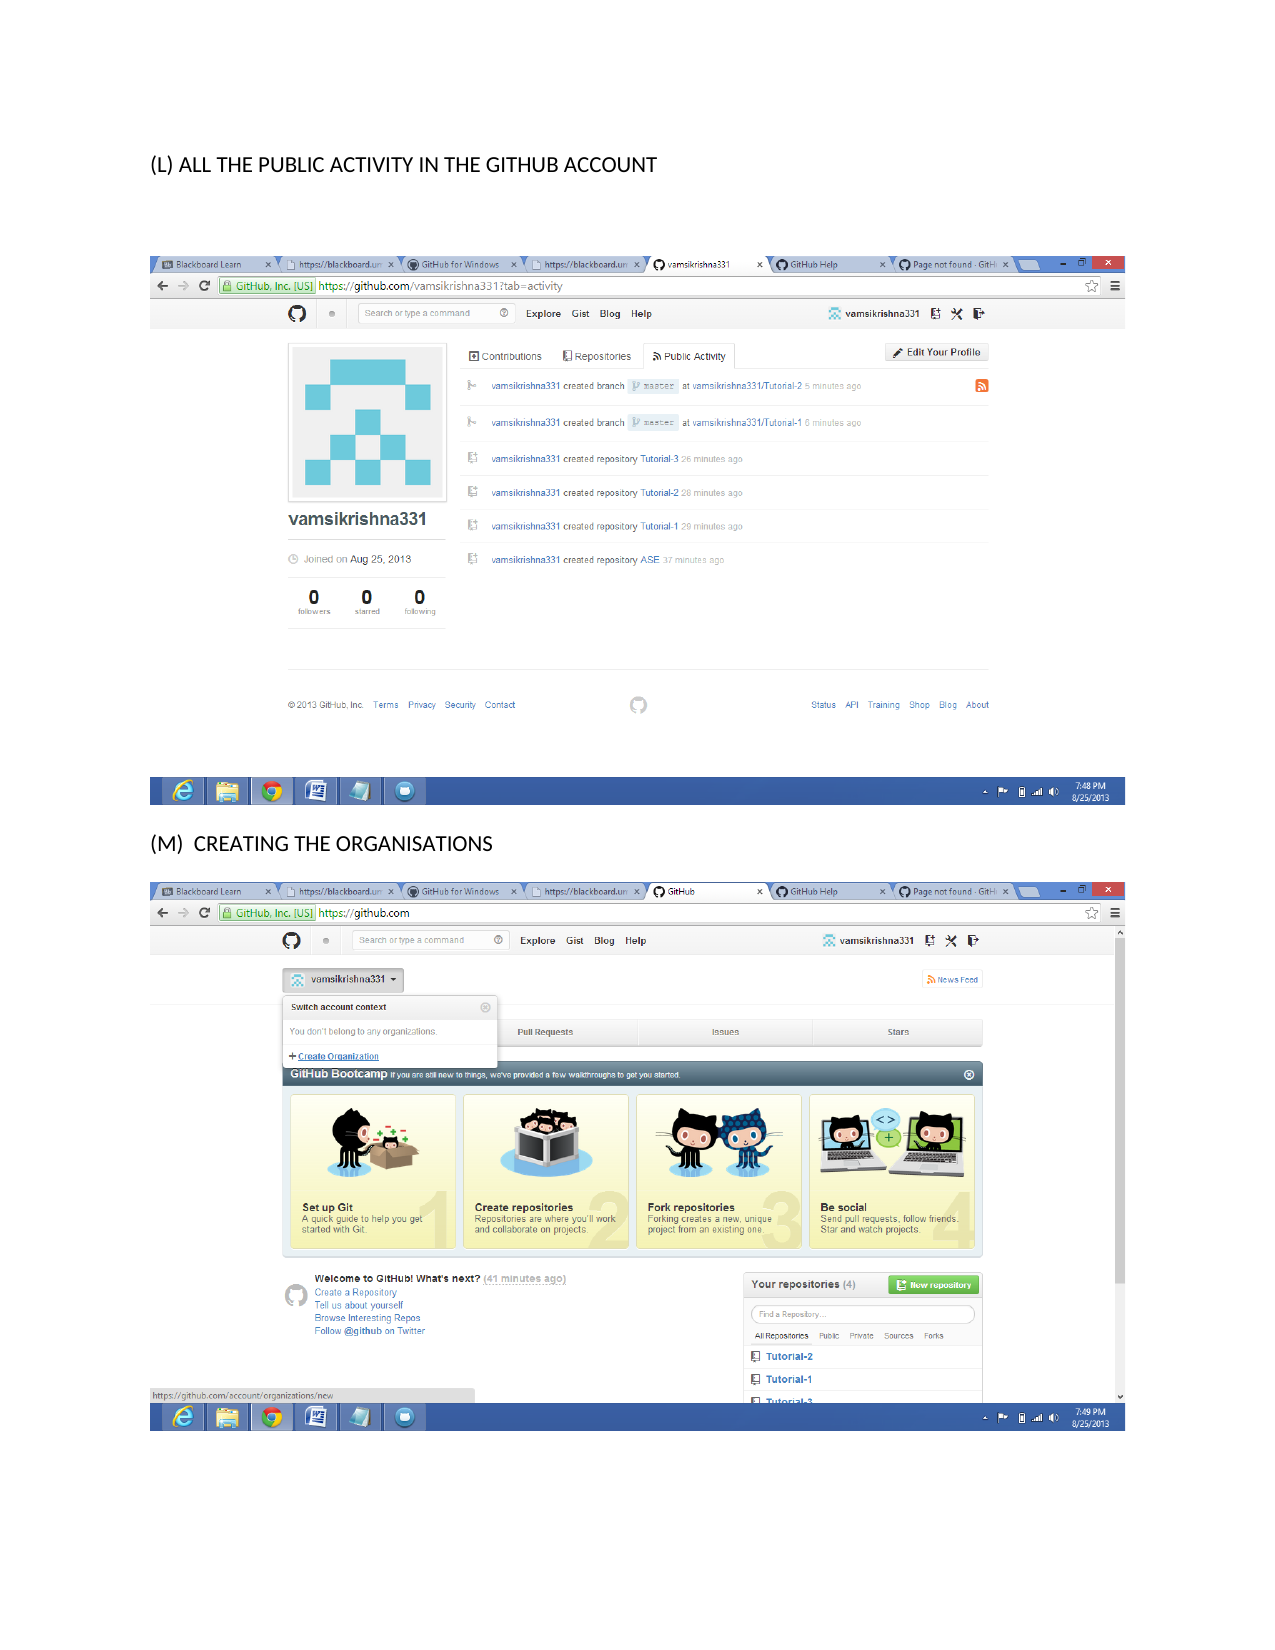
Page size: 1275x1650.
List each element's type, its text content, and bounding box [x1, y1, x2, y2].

picture [150, 882, 1125, 1431]
picture [150, 256, 1125, 805]
text (L) ALL THE PUBLIC ACTIVITY IN THE GITHUB ACCOUNT [150, 150, 1125, 178]
text (M) CREATING THE ORGANISATIONS [150, 829, 1125, 857]
